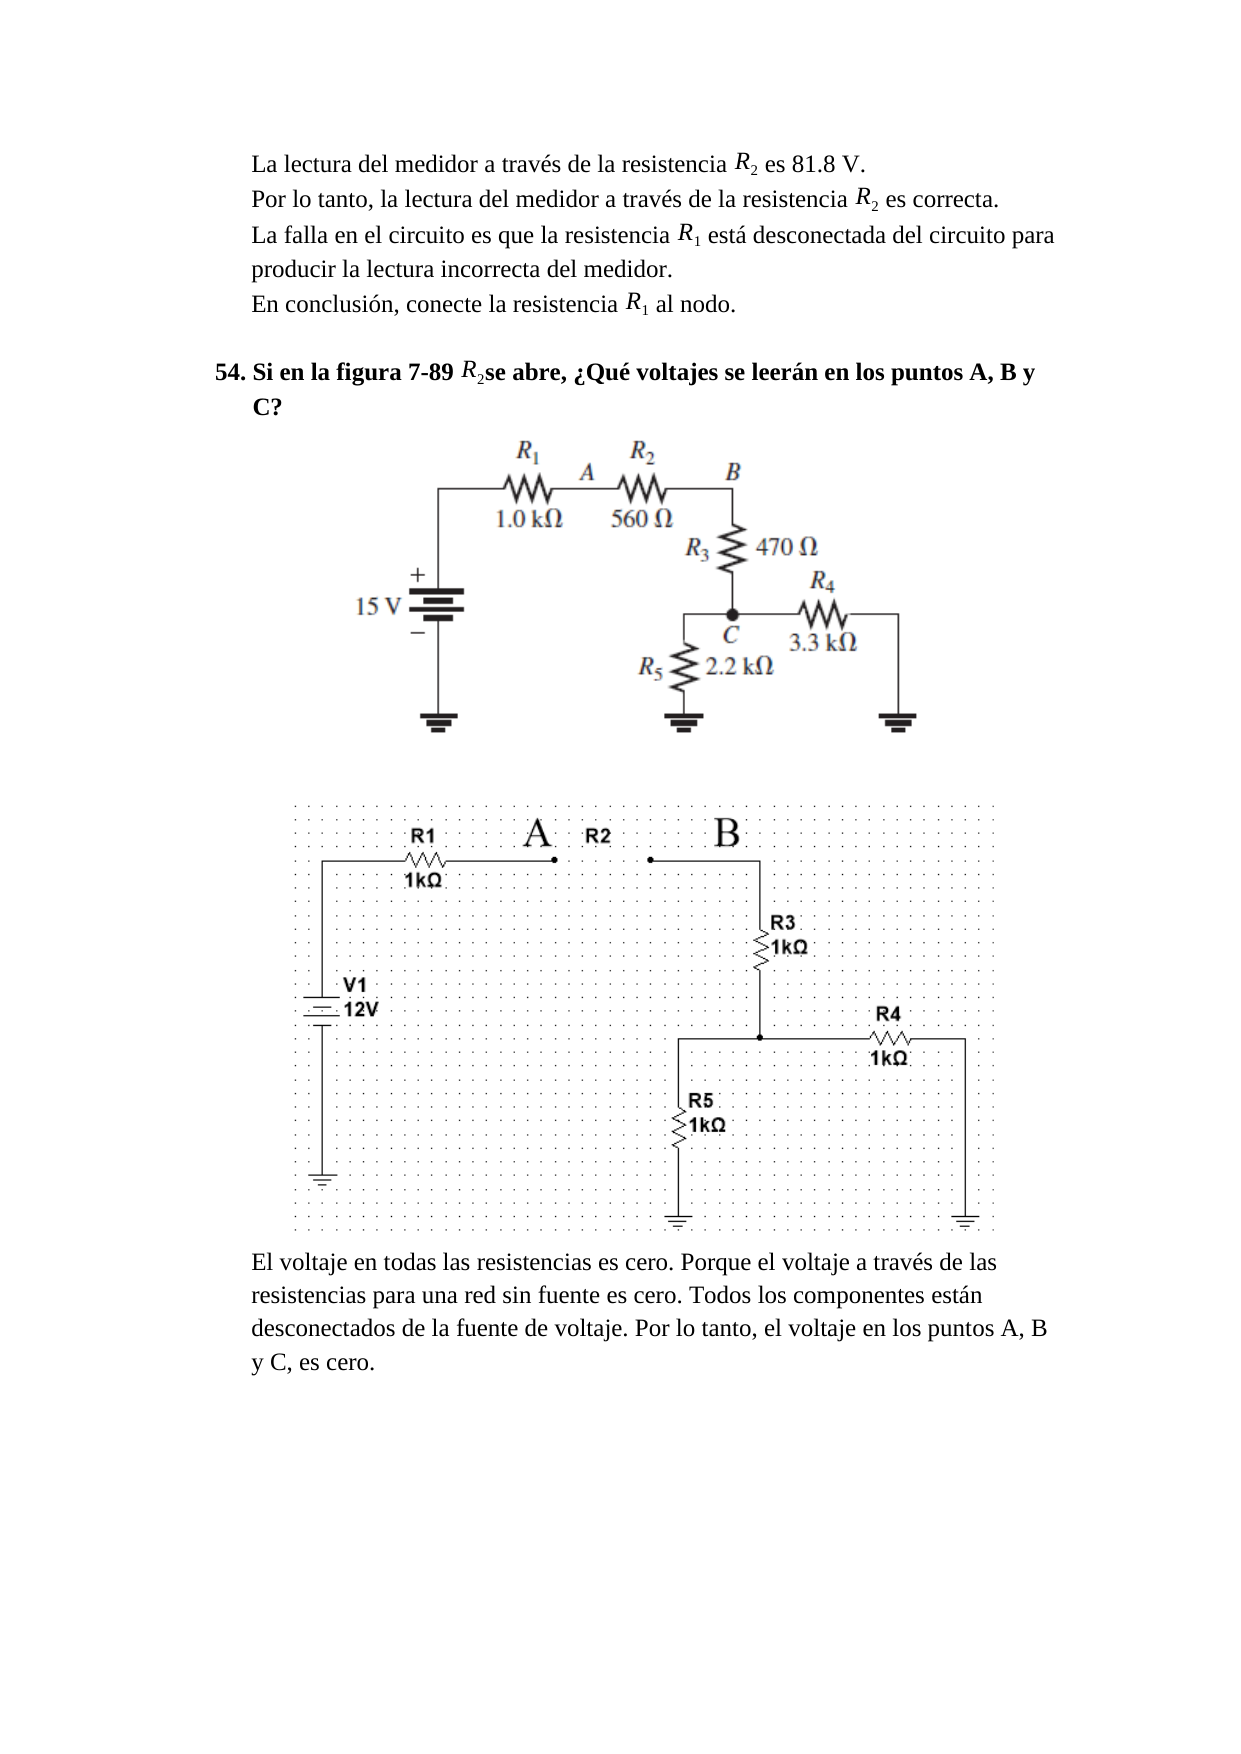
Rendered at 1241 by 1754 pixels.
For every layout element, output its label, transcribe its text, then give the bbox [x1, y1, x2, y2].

text La falla en el circuito es que la resistencia está desconectada del circuito para producir la lectura incorrecta del medidor. [251, 219, 1063, 283]
list Si en la figura 7-89 se abre, ¿Qué voltajes se leerán en los puntos A, B y C? [215, 356, 1063, 421]
text La lectura del medidor a través de la resistencia es 81.8 V. [177, 148, 1063, 179]
picture [314, 424, 926, 764]
text El voltaje en todas las resistencias es cero. Porque el voltaje a través de las resistencias para una red sin fuente es cero. Todos los componentes están desconectados de la fuente de voltaje. Por lo tanto, el voltaje en los puntos A, B y C, es cero. [251, 1247, 1063, 1375]
picture [284, 801, 994, 1244]
text Por lo tanto, la lectura del medidor a través de la resistencia es correcta. [177, 183, 1063, 214]
text En conclusión, conecte la resistencia al nodo. [177, 287, 1063, 319]
